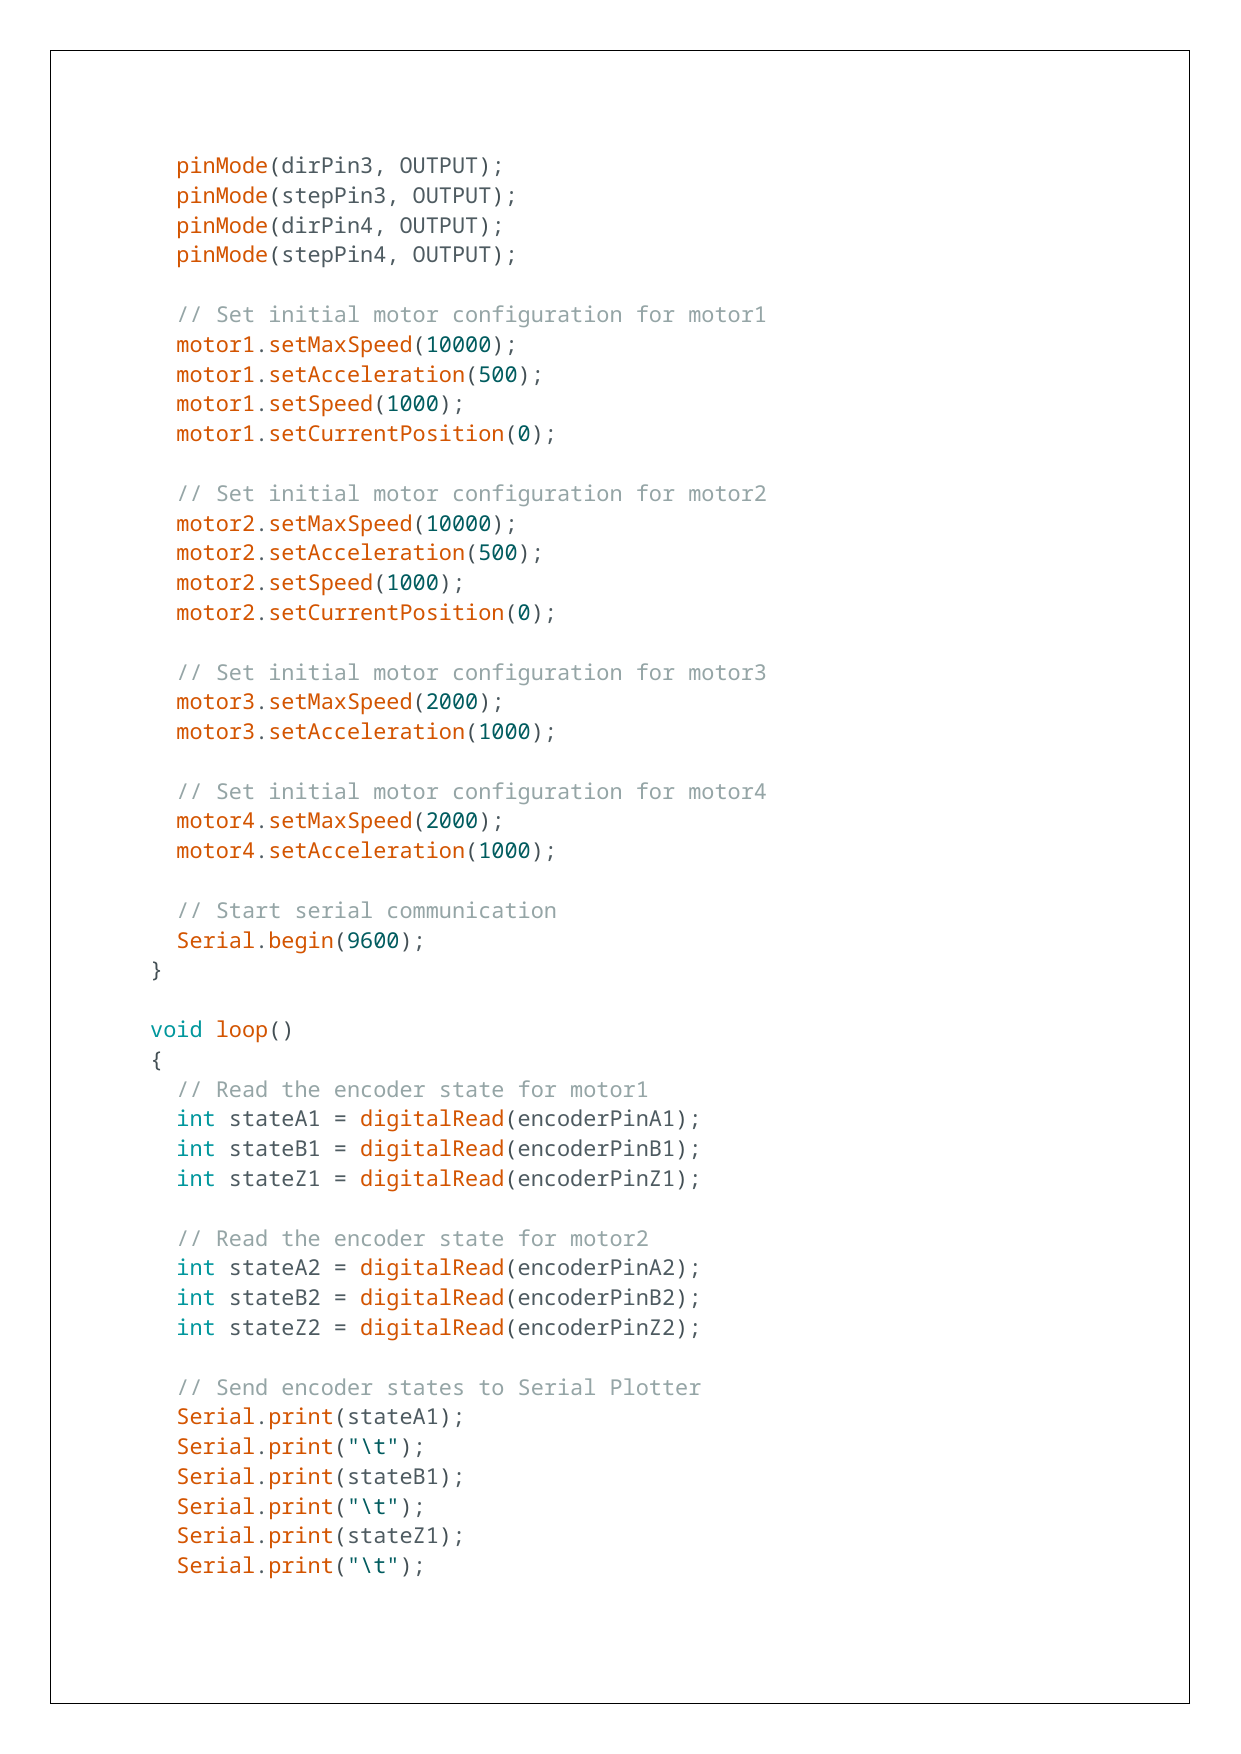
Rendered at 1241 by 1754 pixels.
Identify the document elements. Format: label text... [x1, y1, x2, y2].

text int stateA2 = digitalRead(encoderPinA2); [150, 1252, 1090, 1282]
text } [150, 954, 1090, 984]
text motor1.setAcceleration(500); [150, 358, 1090, 388]
text Serial.print("\t"); [150, 1491, 1090, 1520]
text pinMode(dirPin3, OUTPUT); [150, 150, 1090, 180]
text int stateZ1 = digitalRead(encoderPinZ1); [150, 1163, 1090, 1193]
text // Start serial communication [150, 895, 1090, 924]
text // Set initial motor configuration for motor4 [150, 776, 1090, 805]
text int stateZ2 = digitalRead(encoderPinZ2); [150, 1312, 1090, 1342]
text // Set initial motor configuration for motor1 [150, 299, 1090, 329]
text int stateB2 = digitalRead(encoderPinB2); [150, 1282, 1090, 1312]
text motor4.setMaxSpeed(2000); [150, 805, 1090, 835]
text int stateB1 = digitalRead(encoderPinB1); [150, 1133, 1090, 1163]
text motor3.setMaxSpeed(2000); [150, 686, 1090, 716]
text Serial.print("\t"); [150, 1431, 1090, 1461]
text Serial.print(stateZ1); [150, 1520, 1090, 1550]
text // Read the encoder state for motor1 [150, 1073, 1090, 1103]
text motor2.setMaxSpeed(10000); [150, 507, 1090, 537]
text Serial.print(stateB1); [150, 1461, 1090, 1491]
text motor1.setSpeed(1000); [150, 388, 1090, 418]
text int stateA1 = digitalRead(encoderPinA1); [150, 1103, 1090, 1133]
text motor4.setAcceleration(1000); [150, 835, 1090, 865]
text pinMode(stepPin3, OUTPUT); [150, 180, 1090, 209]
text // Set initial motor configuration for motor3 [150, 656, 1090, 686]
text // Read the encoder state for motor2 [150, 1222, 1090, 1252]
text motor1.setCurrentPosition(0); [150, 418, 1090, 448]
text motor1.setMaxSpeed(10000); [150, 329, 1090, 358]
text pinMode(stepPin4, OUTPUT); [150, 239, 1090, 269]
text // Send encoder states to Serial Plotter [150, 1371, 1090, 1401]
text Serial.begin(9600); [150, 924, 1090, 954]
text motor2.setCurrentPosition(0); [150, 597, 1090, 627]
text Serial.print("\t"); [150, 1550, 1090, 1580]
text { [150, 1044, 1090, 1073]
text motor3.setAcceleration(1000); [150, 716, 1090, 746]
text motor2.setSpeed(1000); [150, 567, 1090, 597]
text motor2.setAcceleration(500); [150, 537, 1090, 567]
text // Set initial motor configuration for motor2 [150, 478, 1090, 507]
text pinMode(dirPin4, OUTPUT); [150, 209, 1090, 239]
text Serial.print(stateA1); [150, 1401, 1090, 1431]
text void loop() [150, 1014, 1090, 1044]
